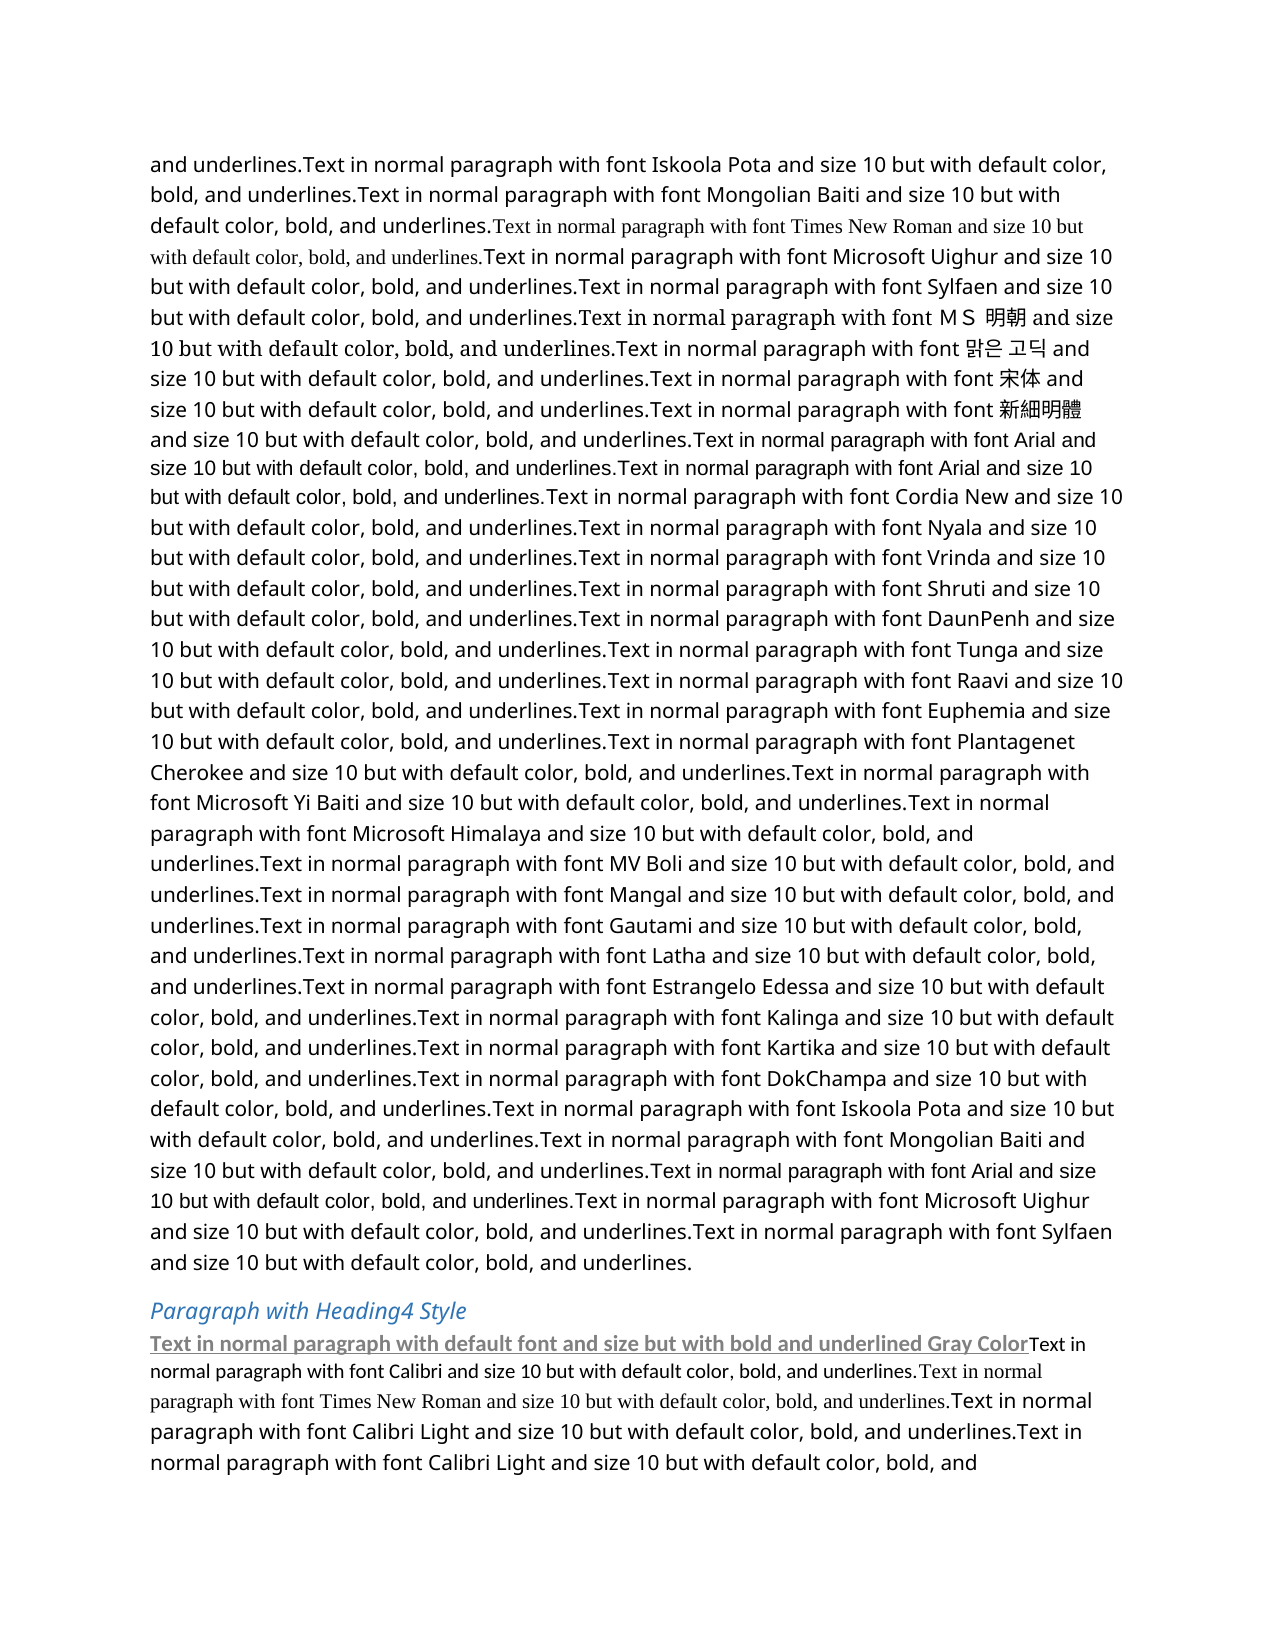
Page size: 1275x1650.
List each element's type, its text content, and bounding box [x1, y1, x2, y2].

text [150, 1329, 1125, 1476]
subtitle Paragraph with Heading4 Style [150, 1295, 1125, 1326]
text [150, 150, 1125, 1276]
